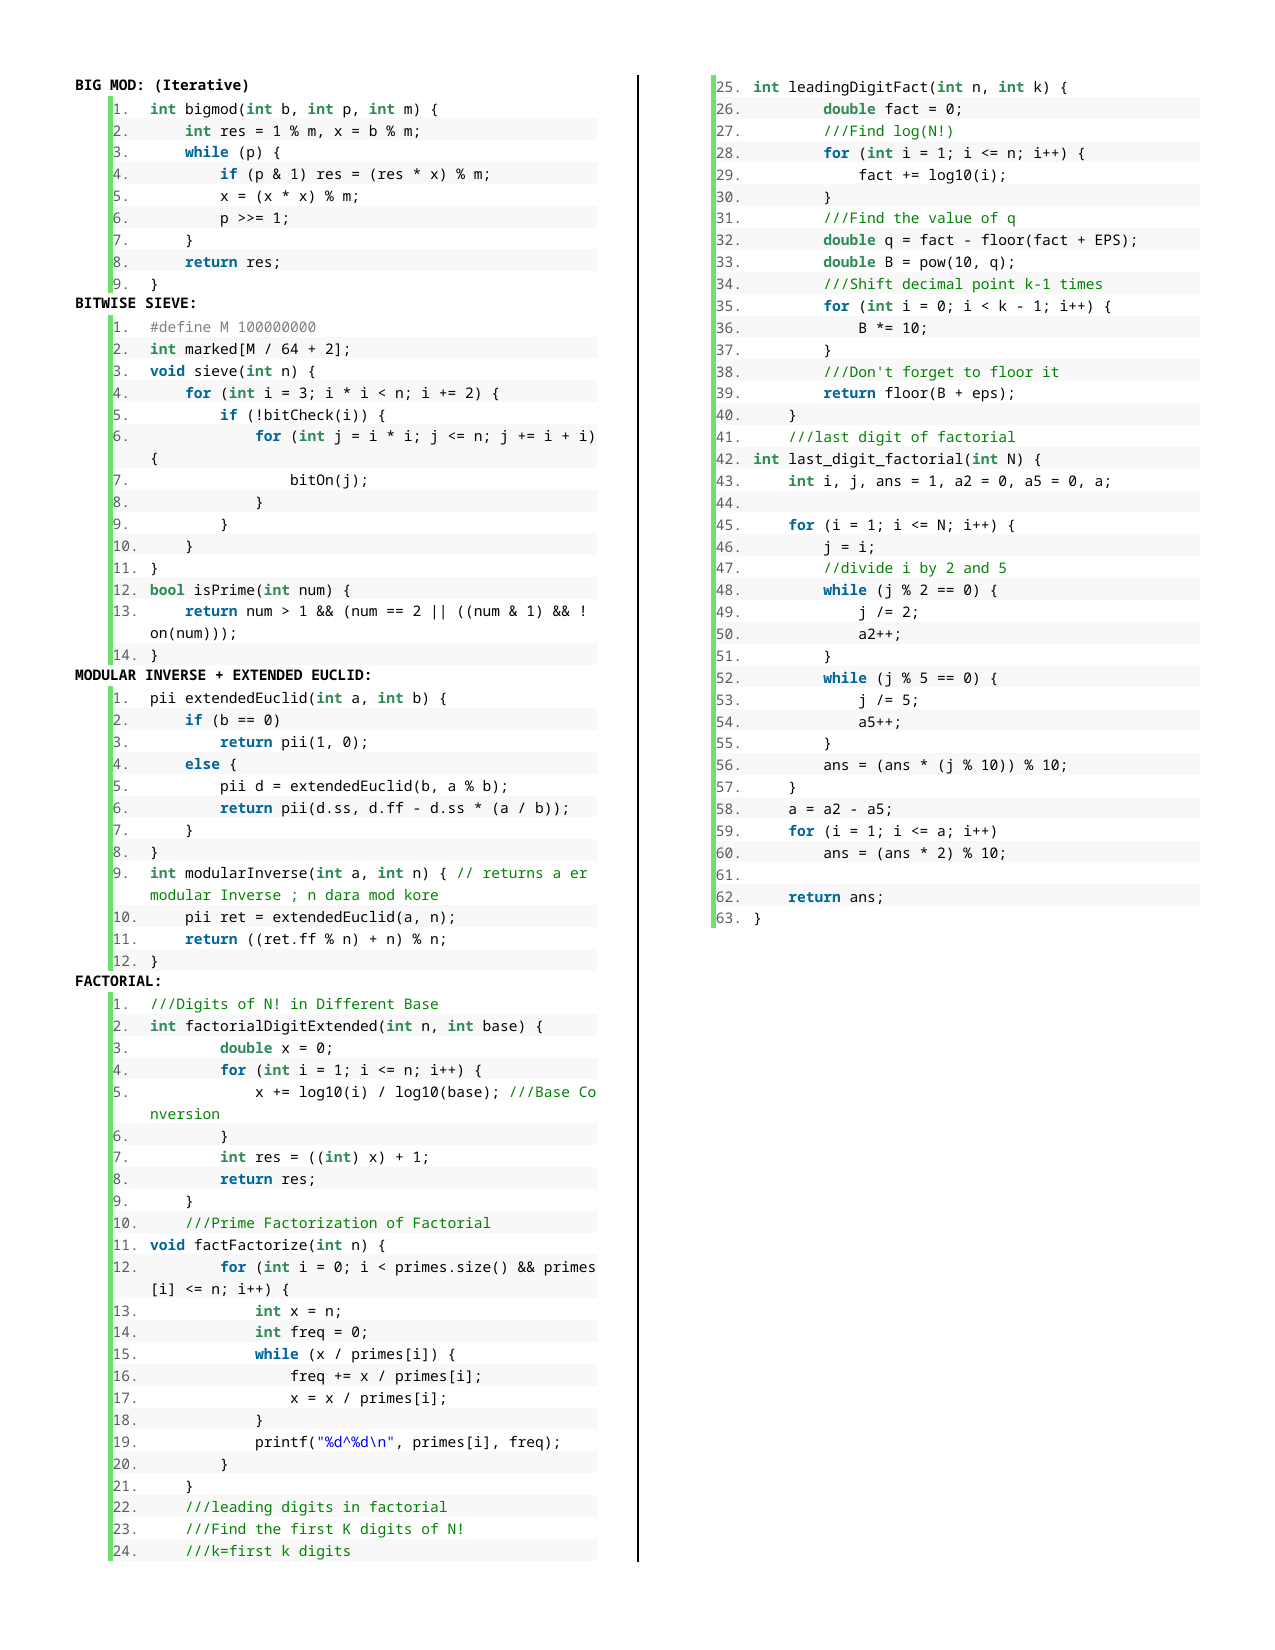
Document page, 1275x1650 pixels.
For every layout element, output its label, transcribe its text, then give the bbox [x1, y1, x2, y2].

list while (j % 2 == 0) { [716, 578, 1200, 600]
list } [113, 1451, 597, 1473]
list j /= 2; [716, 600, 1200, 622]
list for (int j = i * i; j <= n; j += i + i) { [113, 424, 597, 468]
list int factorialDigitExtended(int n, int base) { [113, 1014, 597, 1036]
list } [113, 1189, 597, 1211]
list ///leading digits in factorial [113, 1495, 597, 1517]
list } [113, 271, 597, 293]
list int freq = 0; [113, 1320, 597, 1342]
list //divide i by 2 and 5 [716, 556, 1200, 578]
list } [716, 337, 1200, 359]
list } [113, 533, 597, 555]
list ///Find the first K digits of N! [113, 1517, 597, 1539]
list B *= 10; [716, 316, 1200, 337]
list a2++; [716, 622, 1200, 644]
list int leadingDigitFact(int n, int k) { [716, 75, 1200, 97]
text BITWISE SIEVE: [75, 293, 597, 313]
list int x = n; [113, 1298, 597, 1320]
list pii ret = extendedEuclid(a, n); [113, 905, 597, 927]
list double B = pow(10, q); [716, 250, 1200, 272]
list for (int i = 0; i < primes.size() && primes[i] <= n; i++) { [113, 1254, 597, 1298]
list ///Shift decimal point k-1 times [716, 272, 1200, 294]
list void factFactorize(int n) { [113, 1233, 597, 1254]
list p >>= 1; [113, 206, 597, 228]
list double fact = 0; [716, 97, 1200, 119]
text FACTORIAL: [75, 971, 597, 991]
list printf("%d^%d\n", primes[i], freq); [113, 1429, 597, 1451]
list j /= 5; [716, 687, 1200, 709]
list a5++; [716, 709, 1200, 731]
list pii d = extendedEuclid(b, a % b); [113, 774, 597, 796]
list ///Don't forget to floor it [716, 359, 1200, 381]
list return num > 1 && (num == 2 || ((num & 1) && !on(num))); [113, 599, 597, 643]
list } [113, 512, 597, 533]
list x += log10(i) / log10(base); ///Base Conversion [113, 1079, 597, 1123]
list pii extendedEuclid(int a, int b) { [113, 686, 597, 708]
list if (!bitCheck(i)) { [113, 402, 597, 424]
list ///last digit of factorial [716, 425, 1200, 447]
list ///Prime Factorization of Factorial [113, 1211, 597, 1233]
list } [113, 643, 597, 665]
list int marked[M / 64 + 2]; [113, 337, 597, 358]
list } [113, 949, 597, 971]
list for (int i = 3; i * i < n; i += 2) { [113, 380, 597, 402]
list return res; [113, 1167, 597, 1189]
list while (p) { [113, 140, 597, 162]
list bool isPrime(int num) { [113, 577, 597, 599]
list } [113, 839, 597, 861]
list ///Find the value of q [716, 206, 1200, 228]
list return pii(1, 0); [113, 730, 597, 752]
list int i, j, ans = 1, a2 = 0, a5 = 0, a; [716, 469, 1200, 491]
list bitOn(j); [113, 468, 597, 490]
list } [113, 1123, 597, 1145]
list int bigmod(int b, int p, int m) { [113, 96, 597, 118]
list else { [113, 752, 597, 774]
list j = i; [716, 534, 1200, 556]
list } [113, 490, 597, 512]
list int modularInverse(int a, int n) { // returns a er modular Inverse ; n dara mod kore [113, 861, 597, 905]
list } [113, 817, 597, 839]
list return ans; [716, 884, 1200, 906]
list x = (x * x) % m; [113, 184, 597, 206]
list } [716, 403, 1200, 425]
list #define M 100000000 [113, 315, 597, 337]
list } [716, 644, 1200, 666]
list for (int i = 1; i <= n; i++) { [113, 1058, 597, 1079]
list return pii(d.ss, d.ff - d.ss * (a / b)); [113, 796, 597, 817]
list ans = (ans * 2) % 10; [716, 841, 1200, 862]
list } [113, 228, 597, 249]
list if (b == 0) [113, 708, 597, 730]
list int last_digit_factorial(int N) { [716, 447, 1200, 469]
list if (p & 1) res = (res * x) % m; [113, 162, 597, 184]
list ///Find log(N!) [716, 119, 1200, 141]
list ///k=first k digits [113, 1539, 597, 1561]
list } [716, 731, 1200, 753]
list ans = (ans * (j % 10)) % 10; [716, 753, 1200, 775]
list } [113, 1473, 597, 1495]
list for (i = 1; i <= N; i++) { [716, 512, 1200, 534]
list while (j % 5 == 0) { [716, 666, 1200, 687]
list } [716, 184, 1200, 206]
list for (int i = 1; i <= n; i++) { [716, 141, 1200, 162]
list ///Digits of N! in Different Base [113, 992, 597, 1014]
text BIG MOD: (Iterative) [75, 75, 597, 95]
list double x = 0; [113, 1036, 597, 1058]
text MODULAR INVERSE + EXTENDED EUCLID: [75, 665, 597, 685]
list } [113, 555, 597, 577]
list } [716, 906, 1200, 928]
list return res; [113, 249, 597, 271]
list void sieve(int n) { [113, 358, 597, 380]
list x = x / primes[i]; [113, 1386, 597, 1408]
list for (int i = 0; i < k - 1; i++) { [716, 294, 1200, 316]
list double q = fact - floor(fact + EPS); [716, 228, 1200, 250]
list for (i = 1; i <= a; i++) [716, 819, 1200, 841]
list return ((ret.ff % n) + n) % n; [113, 927, 597, 949]
list int res = 1 % m, x = b % m; [113, 118, 597, 140]
list return floor(B + eps); [716, 381, 1200, 403]
list int res = ((int) x) + 1; [113, 1145, 597, 1167]
list } [716, 775, 1200, 797]
list fact += log10(i); [716, 162, 1200, 184]
list } [113, 1408, 597, 1429]
list a = a2 - a5; [716, 797, 1200, 819]
list freq += x / primes[i]; [113, 1364, 597, 1386]
list while (x / primes[i]) { [113, 1342, 597, 1364]
